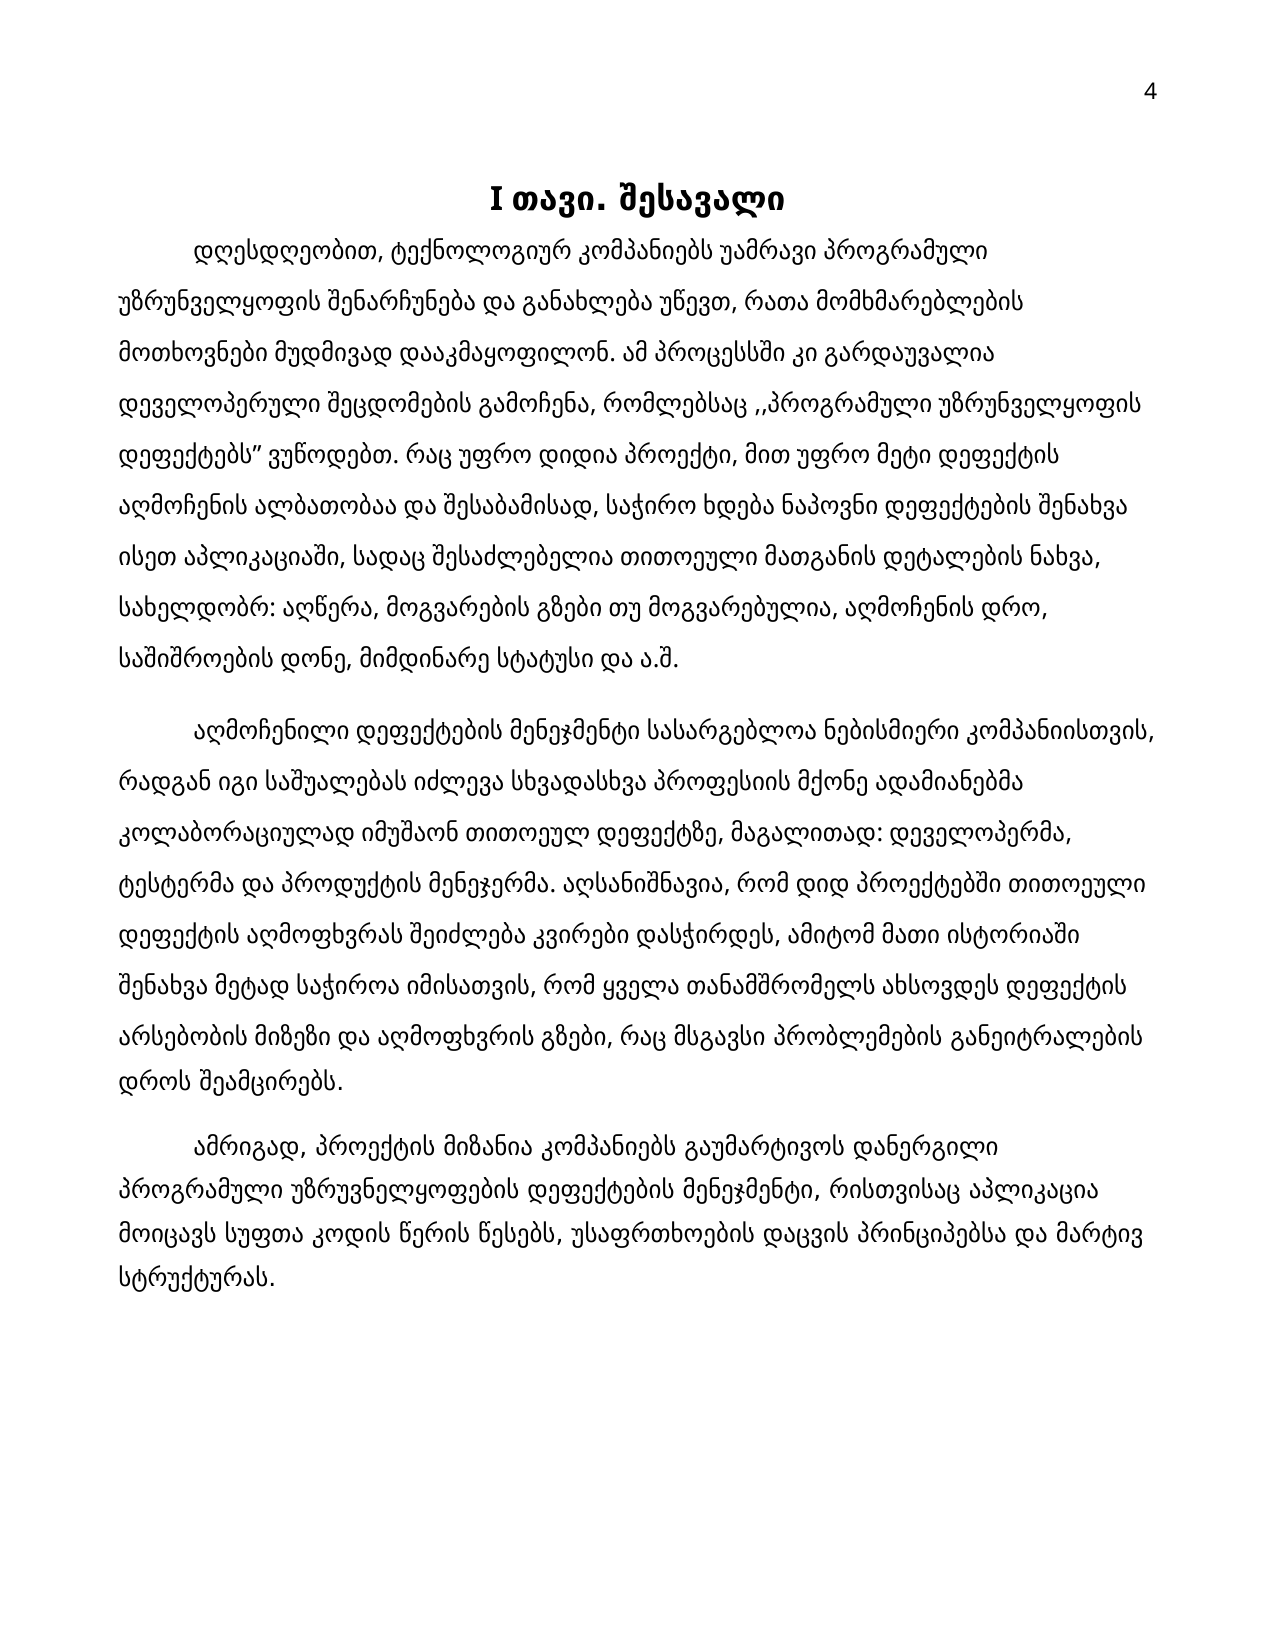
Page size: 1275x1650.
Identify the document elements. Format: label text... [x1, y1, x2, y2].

text აღმოჩენილი დეფექტების მენეჯმენტი სასარგებლოა ნებისმიერი კომპანიისთვის, რადგან იგი საშუალებას იძლევა სხვადასხვა პროფესიის მქონე ადამიანებმა კოლაბორაციულად იმუშაონ თითოეულ დეფექტზე, მაგალითად: დეველოპერმა, ტესტერმა და პროდუქტის მენეჯერმა. აღსანიშნავია, რომ დიდ პროექტებში თითოეული დეფექტის აღმოფხვრას შეიძლება კვირები დასჭირდეს, ამიტომ მათი ისტორიაში შენახვა მეტად საჭიროა იმისათვის, რომ ყველა თანამშრომელს ახსოვდეს დეფექტის არსებობის მიზეზი და აღმოფხვრის გზები, რაც მსგავსი პრობლემების განეიტრალების დროს შეამცირებს. [118, 712, 1157, 1097]
text ამრიგად, პროექტის მიზანია კომპანიებს გაუმარტივოს დანერგილი პროგრამული უზრუვნელყოფების დეფექტების მენეჯმენტი, რისთვისაც აპლიკაცია მოიცავს სუფთა კოდის წერის წესებს, უსაფრთხოების დაცვის პრინციპებსა და მარტივ სტრუქტურას. [118, 1132, 1157, 1292]
text დღესდღეობით, ტექნოლოგიურ კომპანიებს უამრავი პროგრამული უზრუნველყოფის შენარჩუნება და განახლება უწევთ, რათა მომხმარებლების მოთხოვნები მუდმივად დააკმაყოფილონ. ამ პროცესსში კი გარდაუვალია დეველოპერული შეცდომების გამოჩენა, რომლებსაც ,,პროგრამული უზრუნველყოფის დეფექტებს” ვუწოდებთ. რაც უფრო დიდია პროექტი, მით უფრო მეტი დეფექტის აღმოჩენის ალბათობაა და შესაბამისად, საჭირო ხდება ნაპოვნი დეფექტების შენახვა ისეთ აპლიკაციაში, სადაც შესაძლებელია თითოეული მათგანის დეტალების ნახვა, სახელდობრ: აღწერა, მოგვარების გზები თუ მოგვარებულია, აღმოჩენის დრო, საშიშროების დონე, მიმდინარე სტატუსი და ა.შ. [118, 232, 1157, 675]
subtitle I თავი. შესავალი [118, 175, 1157, 220]
